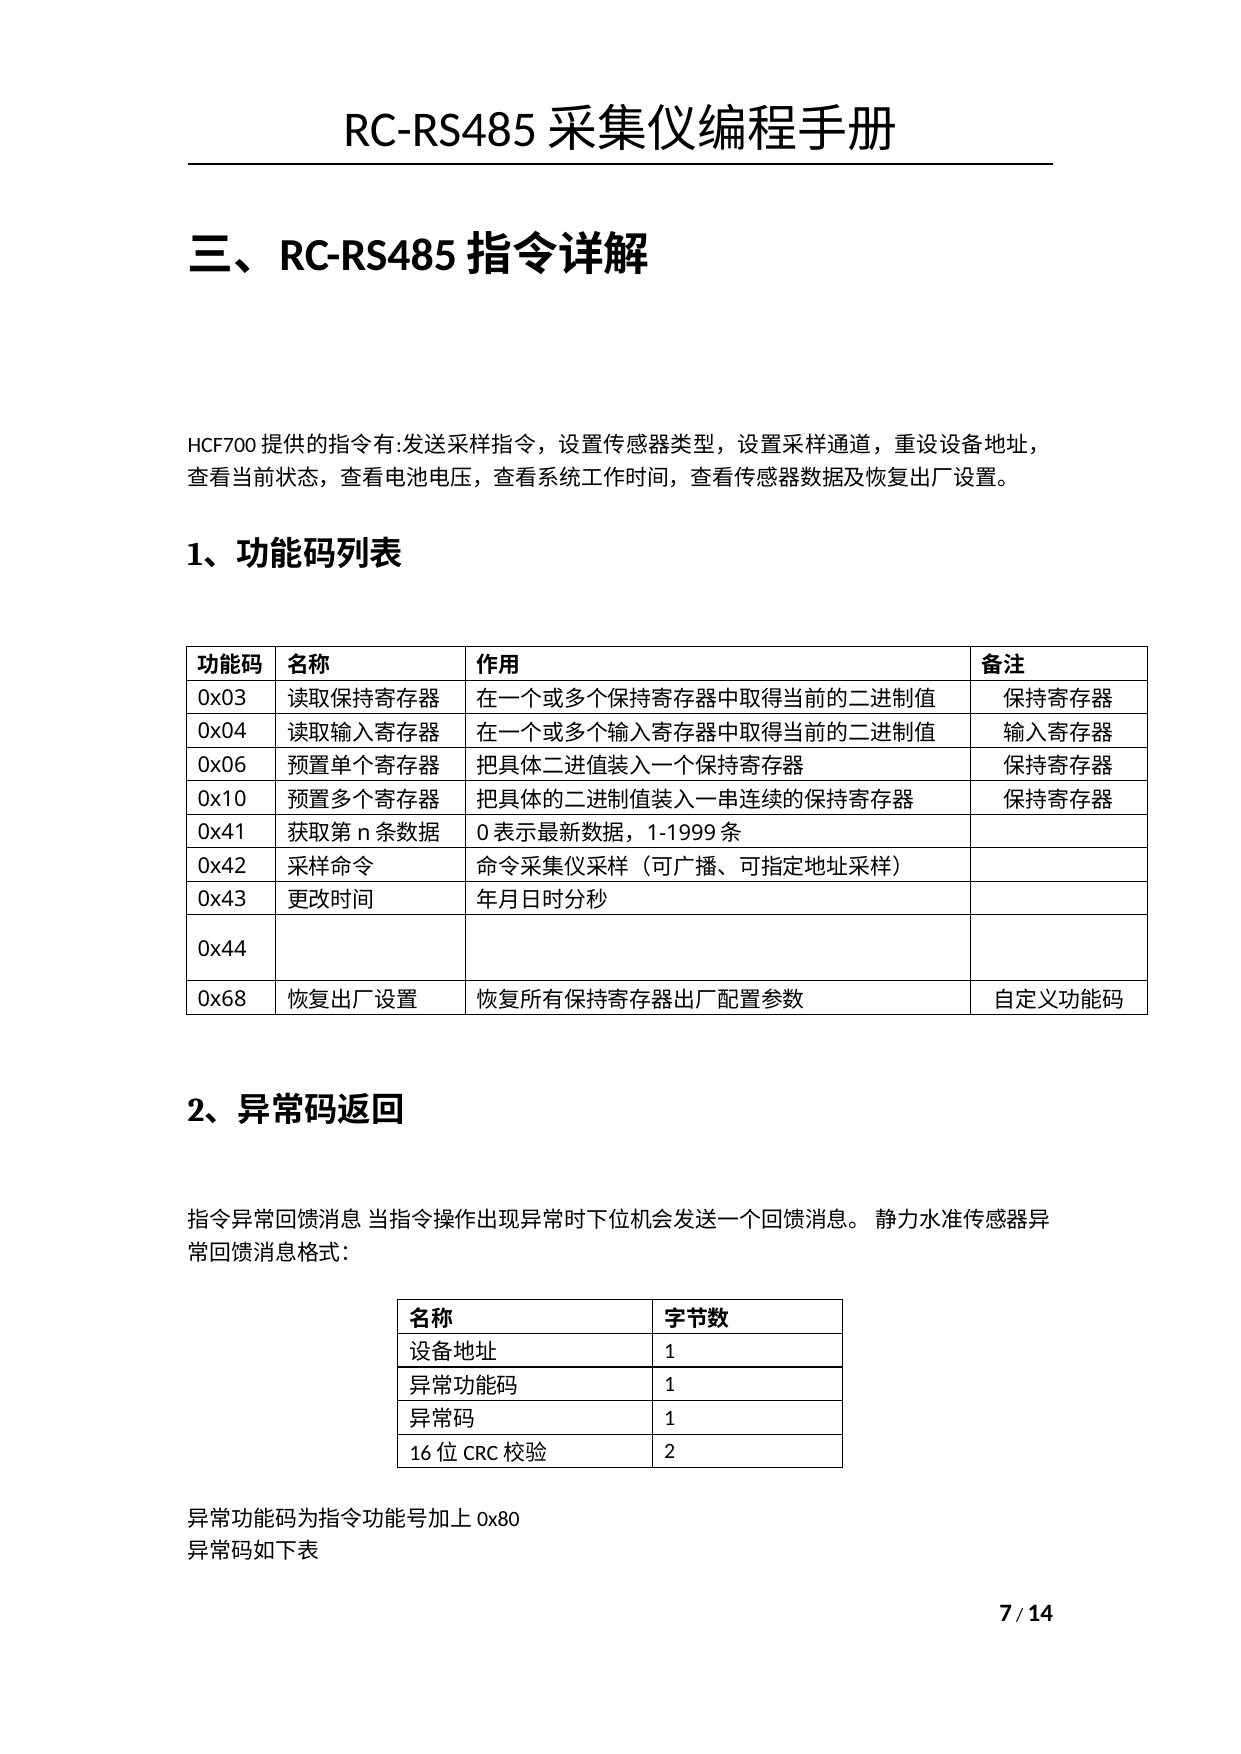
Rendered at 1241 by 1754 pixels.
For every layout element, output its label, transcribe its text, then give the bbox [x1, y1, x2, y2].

table_cell 更改时间 [276, 882, 465, 914]
table_cell 恢复出厂设置 [276, 981, 465, 1014]
table_cell 0x04 [187, 714, 275, 747]
table_cell 读取输入寄存器 [276, 714, 465, 747]
table_cell 异常码 [398, 1401, 652, 1433]
table_cell 1 [653, 1334, 842, 1366]
table_cell 0x06 [187, 748, 275, 780]
table_cell 0x44 [187, 915, 275, 980]
table_cell 0x42 [187, 848, 275, 881]
table_cell 把具体的二进制值装入一串连续的保持寄存器 [466, 781, 970, 814]
table_cell 设备地址 [398, 1334, 652, 1366]
table_cell 2 [653, 1435, 842, 1467]
subtitle 三、RC-RS485指令详解 [187, 201, 1053, 299]
table_cell 异常功能码 [398, 1368, 652, 1400]
table_cell 获取第n条数据 [276, 815, 465, 847]
table_cell [971, 915, 1147, 980]
table_cell 在一个或多个输入寄存器中取得当前的二进制值 [466, 714, 970, 747]
table_cell 在一个或多个保持寄存器中取得当前的二进制值 [466, 681, 970, 713]
table_cell 保持寄存器 [971, 681, 1147, 713]
table_cell 0x03 [187, 681, 275, 713]
table_cell 恢复所有保持寄存器出厂配置参数 [466, 981, 970, 1014]
table_cell [276, 915, 465, 980]
table_header 字节数 [653, 1300, 842, 1333]
table_cell 保持寄存器 [971, 748, 1147, 780]
table_cell 0x43 [187, 882, 275, 914]
table_header 备注 [971, 647, 1147, 679]
table_cell 自定义功能码 [971, 981, 1147, 1014]
table_cell 预置多个寄存器 [276, 781, 465, 814]
table_cell 0表示最新数据，1-1999条 [466, 815, 970, 847]
table_cell 0x41 [187, 815, 275, 847]
table_cell 命令采集仪采样（可广播、可指定地址采样） [466, 848, 970, 881]
table_cell [971, 882, 1147, 914]
table_cell 采样命令 [276, 848, 465, 881]
table_cell [971, 815, 1147, 847]
table_cell 1 [653, 1401, 842, 1433]
table_cell 输入寄存器 [971, 714, 1147, 747]
table_cell 年月日时分秒 [466, 882, 970, 914]
table_header 功能码 [187, 647, 275, 679]
table_cell 把具体二进值装入一个保持寄存器 [466, 748, 970, 780]
table_cell 0x10 [187, 781, 275, 814]
text HCF700提供的指令有:发送采样指令，设置传感器类型，设置采样通道，重设设备地址，查看当前状态，查看电池电压，查看系统工作时间，查看传感器数据及恢复出厂设置。 [187, 427, 1053, 492]
text 异常码如下表 [187, 1533, 1053, 1566]
subtitle 2、异常码返回 [187, 1074, 1053, 1139]
text 异常功能码为指令功能号加上 0x80 [187, 1501, 1053, 1533]
table_cell 0x68 [187, 981, 275, 1014]
table_cell [971, 848, 1147, 881]
subtitle 1、功能码列表 [187, 519, 1053, 584]
table_cell [466, 915, 970, 980]
table_cell 保持寄存器 [971, 781, 1147, 814]
table_cell 1 [653, 1368, 842, 1400]
table_header 名称 [276, 647, 465, 679]
table_cell 读取保持寄存器 [276, 681, 465, 713]
table_cell 预置单个寄存器 [276, 748, 465, 780]
table_cell 16 位 CRC 校验 [398, 1435, 652, 1467]
table_header 名称 [398, 1300, 652, 1333]
text 指令异常回馈消息 当指令操作出现异常时下位机会发送一个回馈消息。 静力水准传感器异常回馈消息格式： [187, 1202, 1053, 1267]
table_header 作用 [466, 647, 970, 679]
